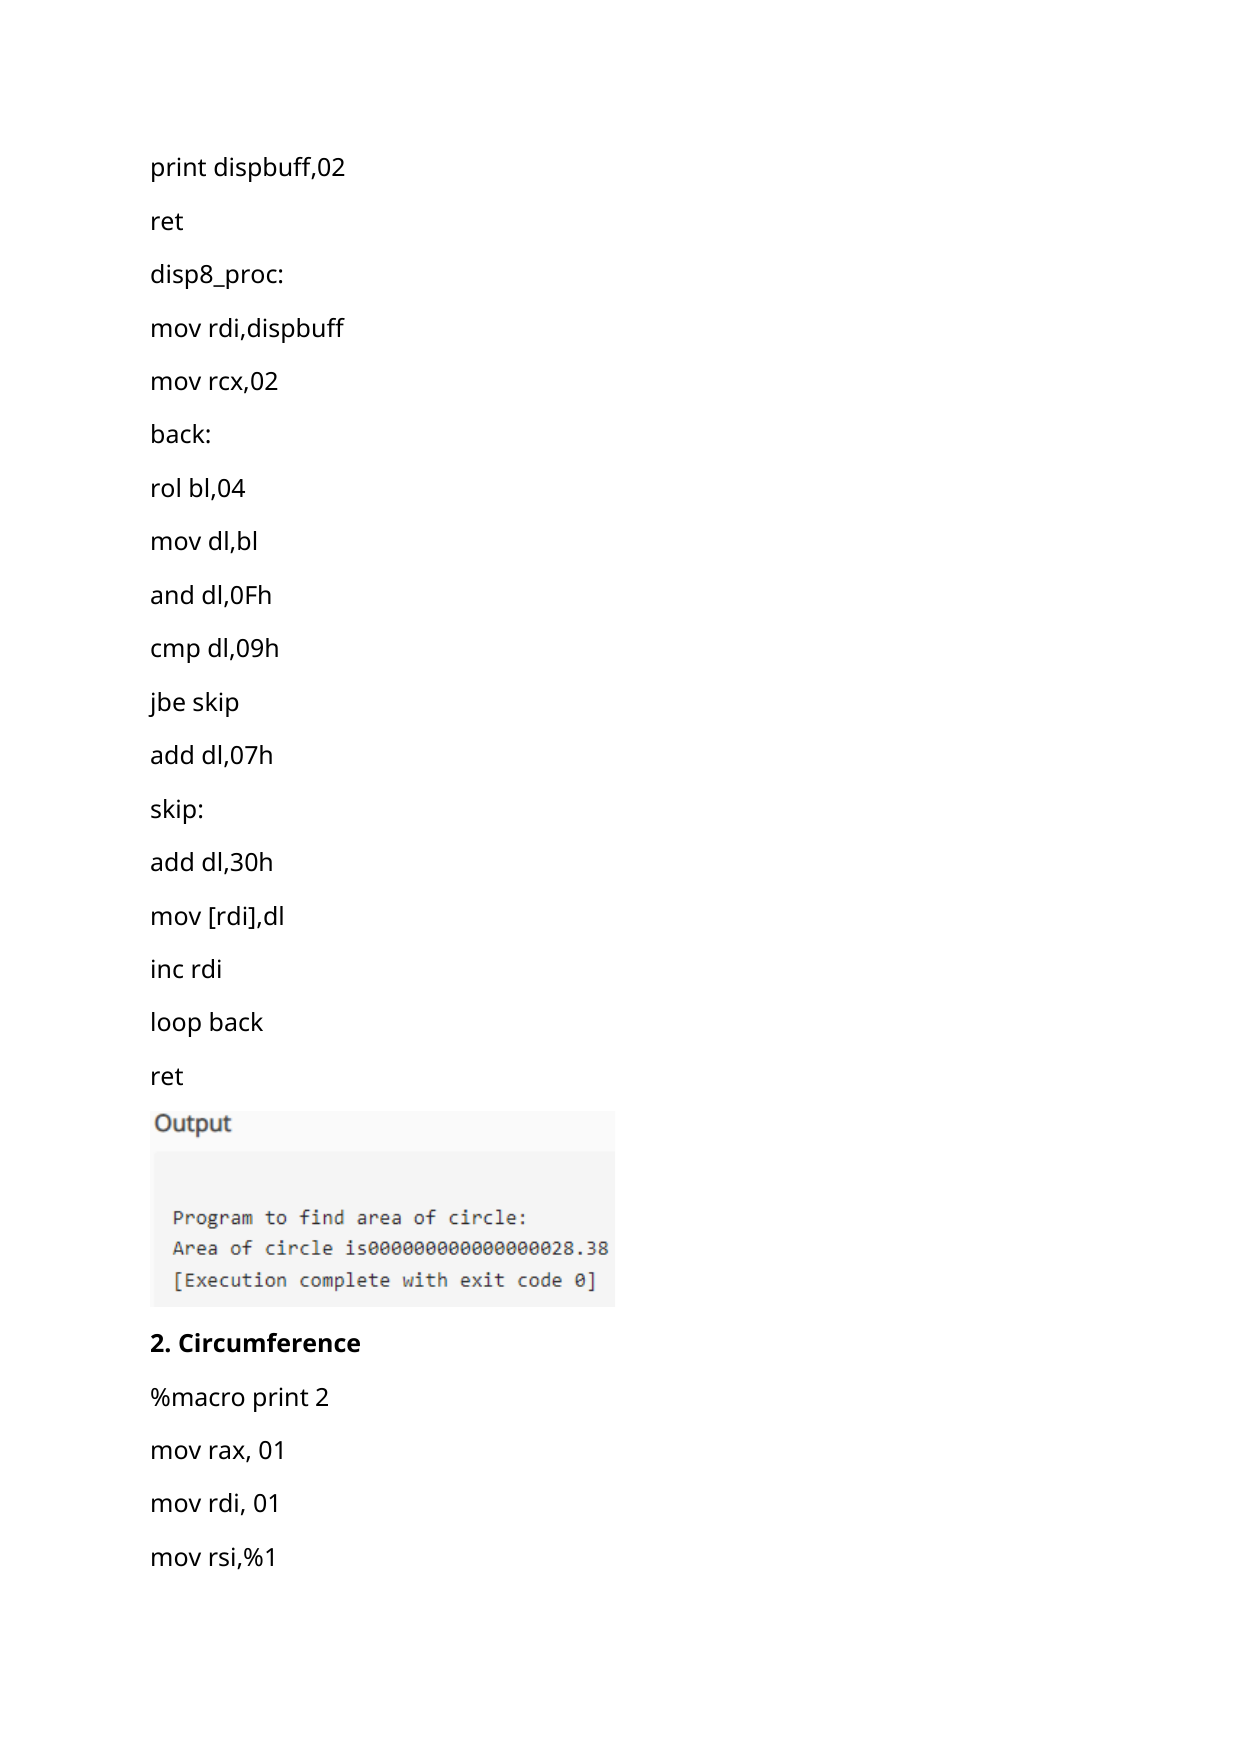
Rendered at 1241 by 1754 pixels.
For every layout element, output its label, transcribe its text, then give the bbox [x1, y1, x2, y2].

text %macro print 2 [150, 1379, 1090, 1413]
text mov rsi,%1 [150, 1539, 1090, 1573]
text and dl,0Fh [150, 577, 1090, 612]
text disp8_proc: [150, 257, 1090, 291]
text mov rax, 01 [150, 1433, 1090, 1467]
text skip: [150, 791, 1090, 825]
text print dispbuff,02 [150, 150, 1090, 184]
text ret [150, 1058, 1090, 1092]
text mov rdi,dispbuff [150, 310, 1090, 344]
text mov dl,bl [150, 524, 1090, 558]
text inc rdi [150, 952, 1090, 986]
text add dl,30h [150, 845, 1090, 879]
text mov rcx,02 [150, 364, 1090, 398]
text rol bl,04 [150, 471, 1090, 505]
text back: [150, 417, 1090, 451]
text add dl,07h [150, 738, 1090, 772]
text loop back [150, 1005, 1090, 1039]
text ret [150, 203, 1090, 237]
text 2. Circumference [150, 1326, 1090, 1360]
picture [150, 1111, 615, 1307]
text jbe skip [150, 684, 1090, 718]
text mov [rdi],dl [150, 898, 1090, 932]
text cmp dl,09h [150, 631, 1090, 665]
text mov rdi, 01 [150, 1486, 1090, 1520]
